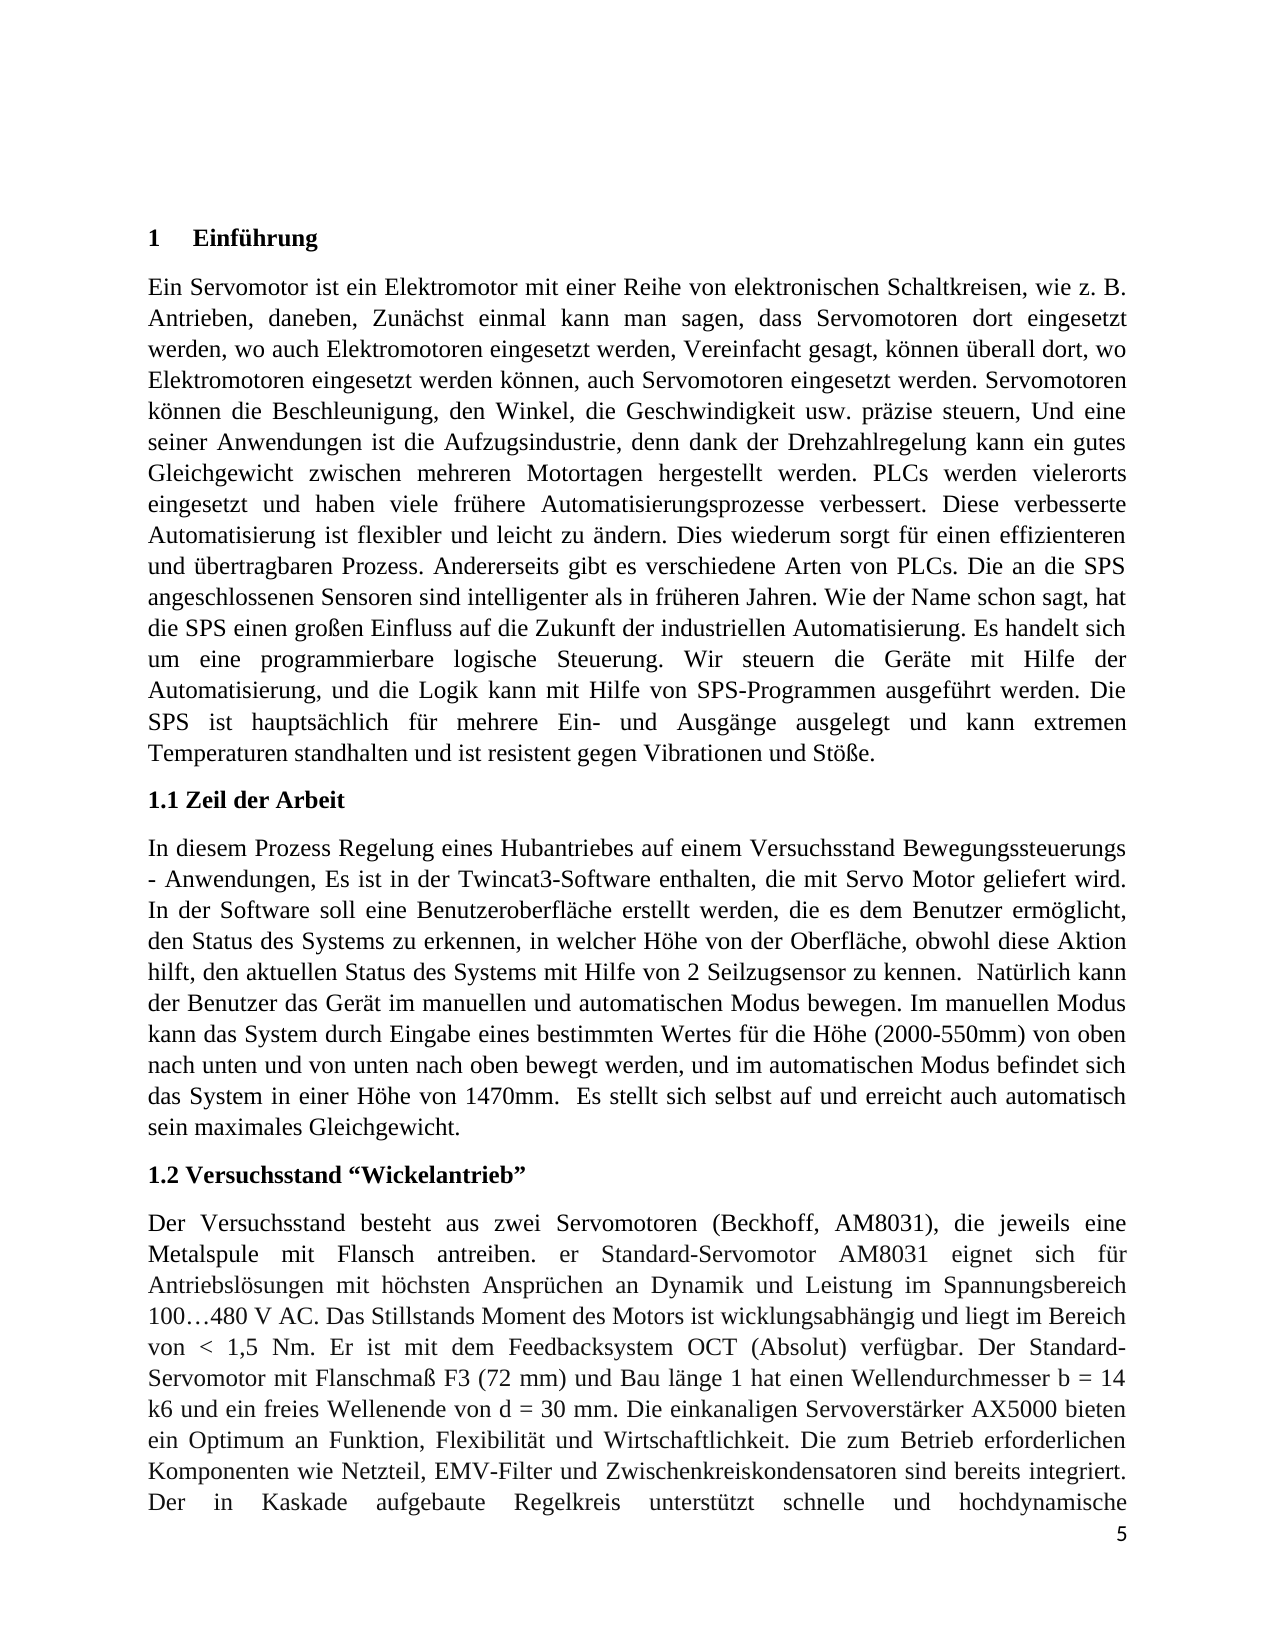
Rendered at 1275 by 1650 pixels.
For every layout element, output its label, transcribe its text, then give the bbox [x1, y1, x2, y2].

subtitle Einführung [148, 223, 1127, 251]
text In diesem Prozess Regelung eines Hubantriebes auf einem Versuchsstand Bewegungssteuerungs - Anwendungen, Es ist in der Twincat3-Software enthalten, die mit Servo Motor geliefert wird. In der Software soll eine Benutzeroberfläche erstellt werden, die es dem Benutzer ermöglicht, den Status des Systems zu erkennen, in welcher Höhe von der Oberfläche, obwohl diese Aktion hilft, den aktuellen Status des Systems mit Hilfe von 2 Seilzugsensor zu kennen. Natürlich kann der Benutzer das Gerät im manuellen und automatischen Modus bewegen. Im manuellen Modus kann das System durch Eingabe eines bestimmten Wertes für die Höhe (2000-550mm) von oben nach unten und von unten nach oben bewegt werden, und im automatischen Modus befindet sich das System in einer Höhe von 1470mm. Es stellt sich selbst auf und erreicht auch automatisch sein maximales Gleichgewicht. [148, 833, 1127, 1141]
text Ein Servomotor ist ein Elektromotor mit einer Reihe von elektronischen Schaltkreisen, wie z. B. Antrieben, daneben, Zunächst einmal kann man sagen, dass Servomotoren dort eingesetzt werden, wo auch Elektromotoren eingesetzt werden, Vereinfacht gesagt, können überall dort, wo Elektromotoren eingesetzt werden können, auch Servomotoren eingesetzt werden. Servomotoren können die Beschleunigung, den Winkel, die Geschwindigkeit usw. präzise steuern, Und eine seiner Anwendungen ist die Aufzugsindustrie, denn dank der Drehzahlregelung kann ein gutes Gleichgewicht zwischen mehreren Motortagen hergestellt werden. PLCs werden vielerorts eingesetzt und haben viele frühere Automatisierungsprozesse verbessert. Diese verbesserte Automatisierung ist flexibler und leicht zu ändern. Dies wiederum sorgt für einen effizienteren und übertragbaren Prozess. Andererseits gibt es verschiedene Arten von PLCs. Die an die SPS angeschlossenen Sensoren sind intelligenter als in früheren Jahren. Wie der Name schon sagt, hat die SPS einen großen Einfluss auf die Zukunft der industriellen Automatisierung. Es handelt sich um eine programmierbare logische Steuerung. Wir steuern die Geräte mit Hilfe der Automatisierung, und die Logik kann mit Hilfe von SPS-Programmen ausgeführt werden. Die SPS ist hauptsächlich für mehrere Ein- und Ausgänge ausgelegt und kann extremen Temperaturen standhalten und ist resistent gegen Vibrationen und Stöße. [148, 272, 1127, 766]
text 1.1 Zeil der Arbeit [148, 785, 1127, 814]
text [148, 1208, 1127, 1516]
text 1.2 Versuchsstand “Wickelantrieb” [148, 1160, 1127, 1189]
